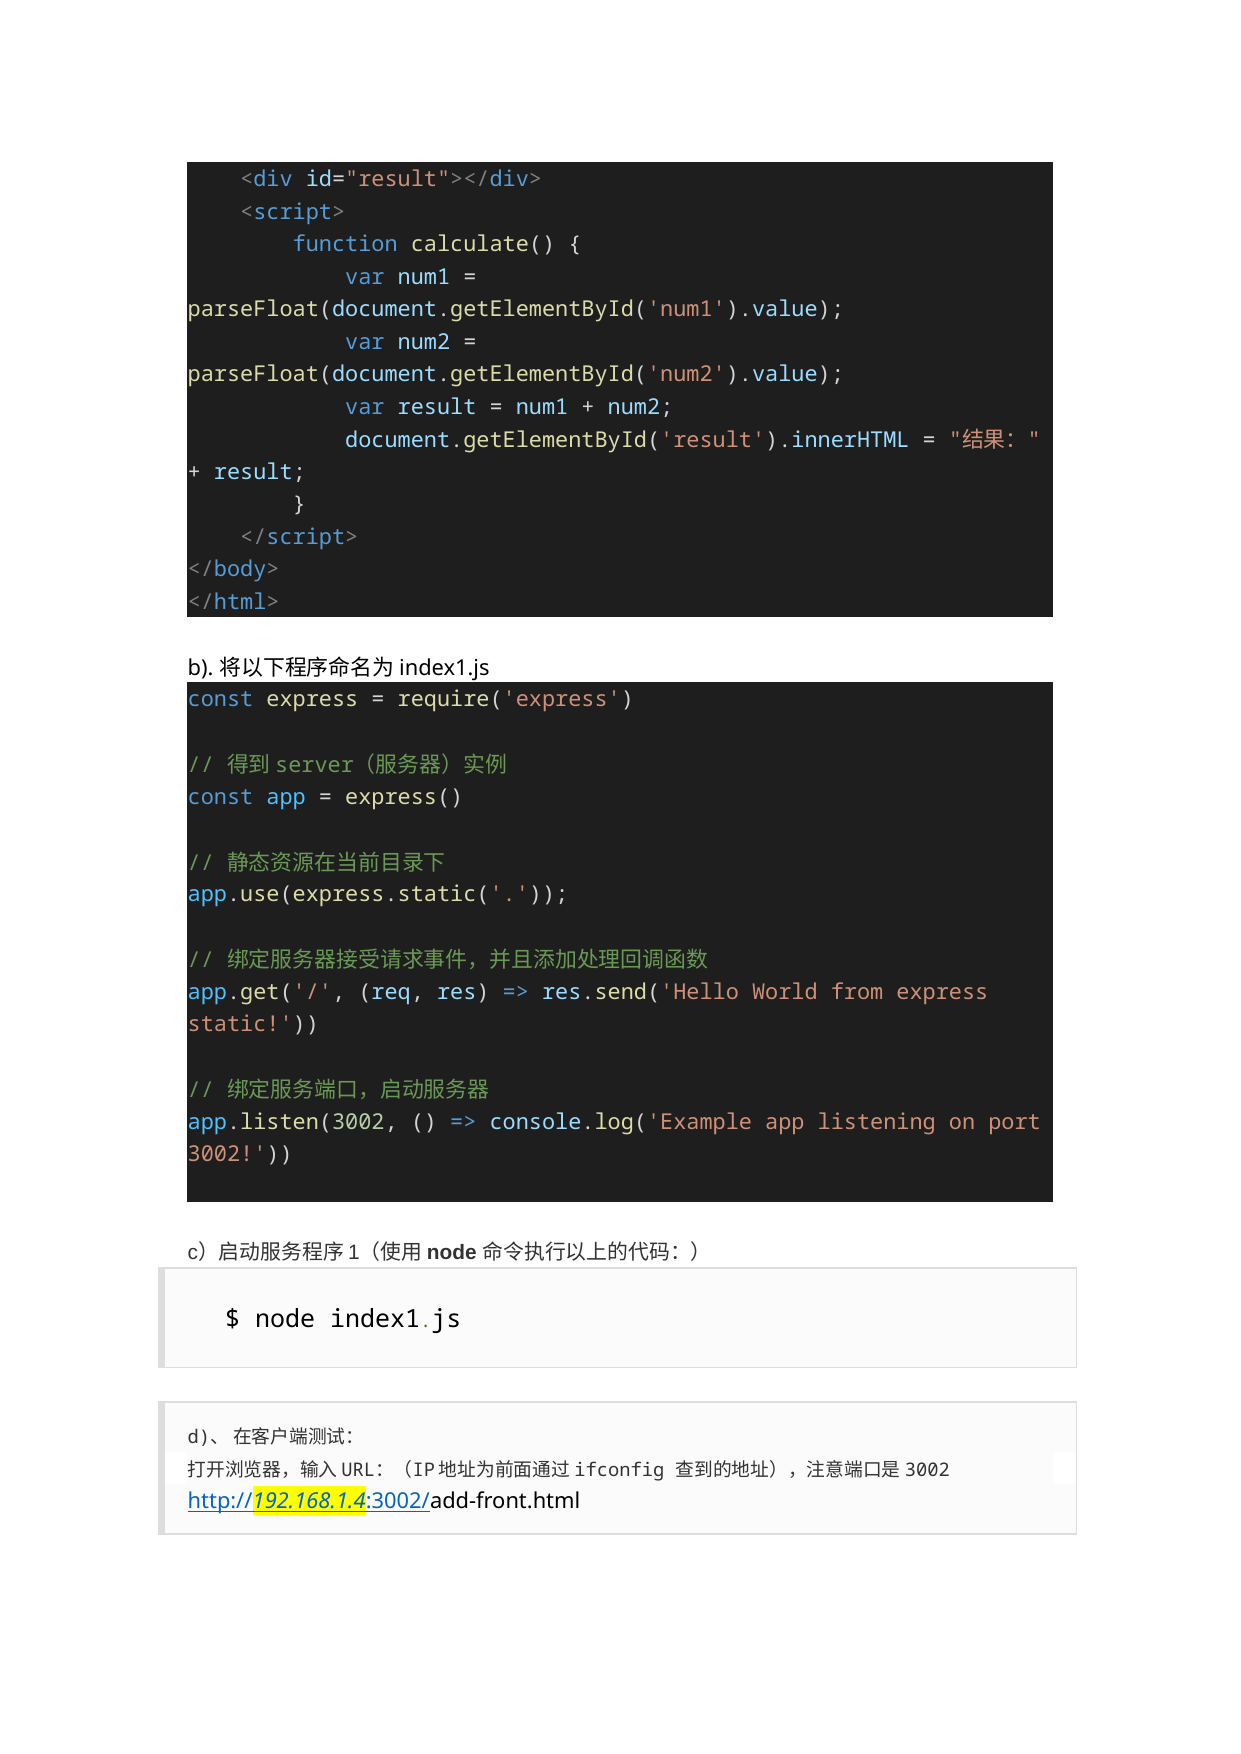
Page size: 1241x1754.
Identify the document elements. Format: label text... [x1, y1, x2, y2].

text // 静态资源在当前目录下 [187, 844, 1053, 877]
text // 绑定服务端口，启动服务器 [187, 1072, 1053, 1104]
text http://192.168.1.4:3002/add-front.html [165, 1466, 1076, 1533]
text b). 将以下程序命名为 index1.js [187, 649, 1053, 682]
text </script> [187, 519, 1053, 552]
text document.getElementById('result').innerHTML = "结果：" + result; [187, 422, 1053, 487]
text app.get('/', (req, res) => res.send('Hello World from express static!')) [187, 974, 1053, 1039]
text const app = express() [187, 779, 1053, 812]
text </html> [187, 584, 1053, 617]
text var result = num1 + num2; [187, 389, 1053, 422]
text <script> [187, 194, 1053, 227]
text </body> [187, 552, 1053, 584]
text function calculate() { [187, 227, 1053, 259]
text 打开浏览器，输入URL：（IP地址为前面通过 ifconfig 查到的地址），注意端口是 3002 [187, 1452, 1053, 1466]
text app.use(express.static('.')); [187, 877, 1053, 909]
text $ node index1.js [165, 1269, 1076, 1367]
text const express = require('express') [187, 682, 1053, 714]
text var num1 = parseFloat(document.getElementById('num1').value); [187, 259, 1053, 324]
text d)、 在客户端测试： [165, 1403, 1076, 1452]
text // 绑定服务器接受请求事件，并且添加处理回调函数 [187, 942, 1053, 974]
text app.listen(3002, () => console.log('Example app listening on port 3002!')) [187, 1104, 1053, 1169]
text var num2 = parseFloat(document.getElementById('num2').value); [187, 324, 1053, 389]
text // 得到server（服务器）实例 [187, 747, 1053, 779]
text } [187, 487, 1053, 519]
text <div id="result"></div> [187, 162, 1053, 194]
text c）启动服务程序1（使用 node 命令执行以上的代码：） [187, 1234, 1053, 1267]
